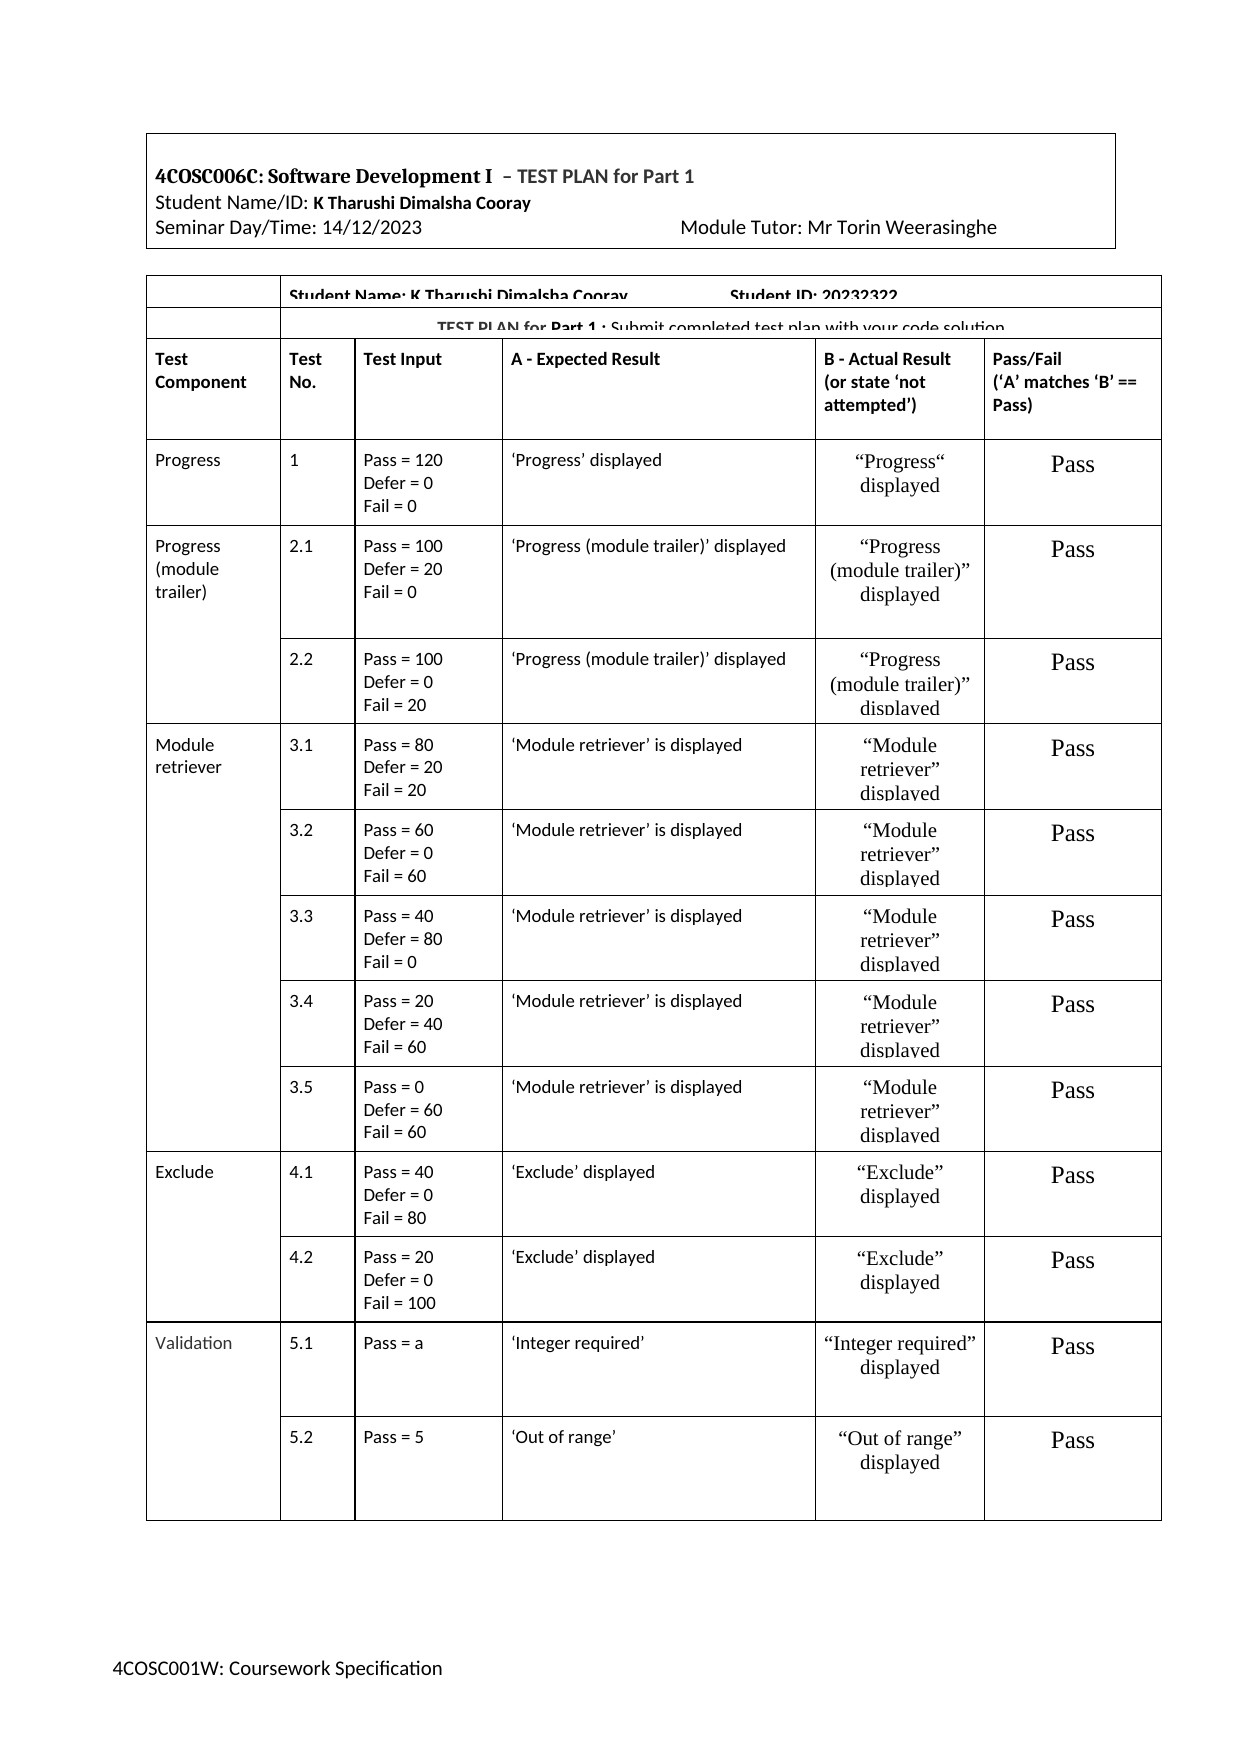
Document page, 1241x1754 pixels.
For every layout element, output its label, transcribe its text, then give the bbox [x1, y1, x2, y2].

table_cell Pass [985, 896, 1161, 980]
table_cell Pass = 0 Defer = 60 Fail = 60 [356, 1067, 502, 1151]
table_cell Pass [985, 981, 1161, 1066]
table_cell Pass [985, 810, 1161, 895]
table_cell Test Component [147, 339, 280, 439]
table_cell Pass [985, 724, 1161, 809]
table_cell Test No. [281, 339, 354, 439]
table_cell Pass [985, 1067, 1161, 1151]
table_cell “Module retriever” displayed [816, 1067, 984, 1151]
table_cell Pass [985, 526, 1161, 638]
table_cell “Module retriever” displayed [816, 810, 984, 895]
table_cell 3.4 [281, 981, 354, 1066]
table_cell 2.2 [281, 639, 354, 723]
table_cell 3.2 [281, 810, 354, 895]
table_cell ‘Module retriever’ is displayed [503, 1067, 815, 1151]
table_cell ‘Integer required’ [503, 1323, 815, 1416]
table_cell ‘Module retriever’ is displayed [503, 896, 815, 980]
table_cell Pass [985, 1323, 1161, 1416]
table_cell 3.3 [281, 896, 354, 980]
table_cell “Progress“ displayed [816, 440, 984, 524]
table_cell Pass [985, 440, 1161, 524]
table_cell Pass [985, 1237, 1161, 1321]
table_header 4COSC006C: Software Development I – TEST PLAN for Part 1 Student Name/ID: K Tharushi Dimalsha Cooray Seminar Day/Time: 14/12/2023 Module Tutor: Mr Torin Weerasinghe [147, 134, 1115, 248]
table_cell Pass = 40 Defer = 80 Fail = 0 [356, 896, 502, 980]
table_cell Pass = 5 [356, 1417, 502, 1520]
table_cell Pass = 100 Defer = 0 Fail = 20 [356, 639, 502, 723]
table_cell ‘Out of range’ [503, 1417, 815, 1520]
table_cell “Module retriever” displayed [816, 981, 984, 1066]
table_cell Pass = 80 Defer = 20 Fail = 20 [356, 724, 502, 809]
table_cell ‘Module retriever’ is displayed [503, 981, 815, 1066]
table_cell Validation [147, 1323, 280, 1520]
table_cell Pass [985, 639, 1161, 723]
table_cell B - Actual Result (or state ‘not attempted’) [816, 339, 984, 439]
table_cell ‘Progress’ displayed [503, 440, 815, 524]
table_cell TEST PLAN for Part 1 : Submit completed test plan with your code solution [281, 308, 1161, 338]
table_cell Pass = a [356, 1323, 502, 1416]
table_cell 3.1 [281, 724, 354, 809]
table_cell Pass = 20 Defer = 40 Fail = 60 [356, 981, 502, 1066]
table_cell A - Expected Result [503, 339, 815, 439]
table_cell 4.1 [281, 1152, 354, 1236]
table_cell Progress (module trailer) [147, 526, 280, 723]
table_cell 5.2 [281, 1417, 354, 1520]
table_cell “Out of range” displayed [816, 1417, 984, 1520]
table_cell ‘Module retriever’ is displayed [503, 724, 815, 809]
table_cell Exclude [147, 1152, 280, 1321]
table_cell ‘Module retriever’ is displayed [503, 810, 815, 895]
table_cell Module retriever [147, 724, 280, 1151]
table_cell 1 [281, 440, 354, 524]
table_cell Progress [147, 440, 280, 524]
table_cell Pass = 120 Defer = 0 Fail = 0 [356, 440, 502, 524]
table_cell 4.2 [281, 1237, 354, 1321]
table_cell “Exclude” displayed [816, 1237, 984, 1321]
table_cell Pass [985, 1417, 1161, 1520]
table_cell “Exclude” displayed [816, 1152, 984, 1236]
table_cell ‘Progress (module trailer)’ displayed [503, 526, 815, 638]
table_cell “Integer required” displayed [816, 1323, 984, 1416]
table_cell Pass [985, 1152, 1161, 1236]
table_cell 3.5 [281, 1067, 354, 1151]
table_cell Pass = 40 Defer = 0 Fail = 80 [356, 1152, 502, 1236]
table_cell ‘Exclude’ displayed [503, 1152, 815, 1236]
table_cell 5.1 [281, 1323, 354, 1416]
table_header [147, 276, 280, 307]
table_cell “Progress (module trailer)” displayed [816, 526, 984, 638]
table_cell Pass = 100 Defer = 20 Fail = 0 [356, 526, 502, 638]
table_cell 2.1 [281, 526, 354, 638]
table_cell Test Input [356, 339, 502, 439]
table_cell [147, 308, 280, 338]
table_cell “Progress (module trailer)” displayed [816, 639, 984, 723]
table_cell “Module retriever” displayed [816, 724, 984, 809]
table_cell ‘Exclude’ displayed [503, 1237, 815, 1321]
table_header Student Name: K Tharushi Dimalsha Cooray Student ID: 20232322 [281, 276, 1161, 307]
table_cell ‘Progress (module trailer)’ displayed [503, 639, 815, 723]
table_cell Pass = 20 Defer = 0 Fail = 100 [356, 1237, 502, 1321]
table_cell Pass/Fail (‘A’ matches ‘B’ == Pass) [985, 339, 1161, 439]
table_cell “Module retriever” displayed [816, 896, 984, 980]
table_cell Pass = 60 Defer = 0 Fail = 60 [356, 810, 502, 895]
